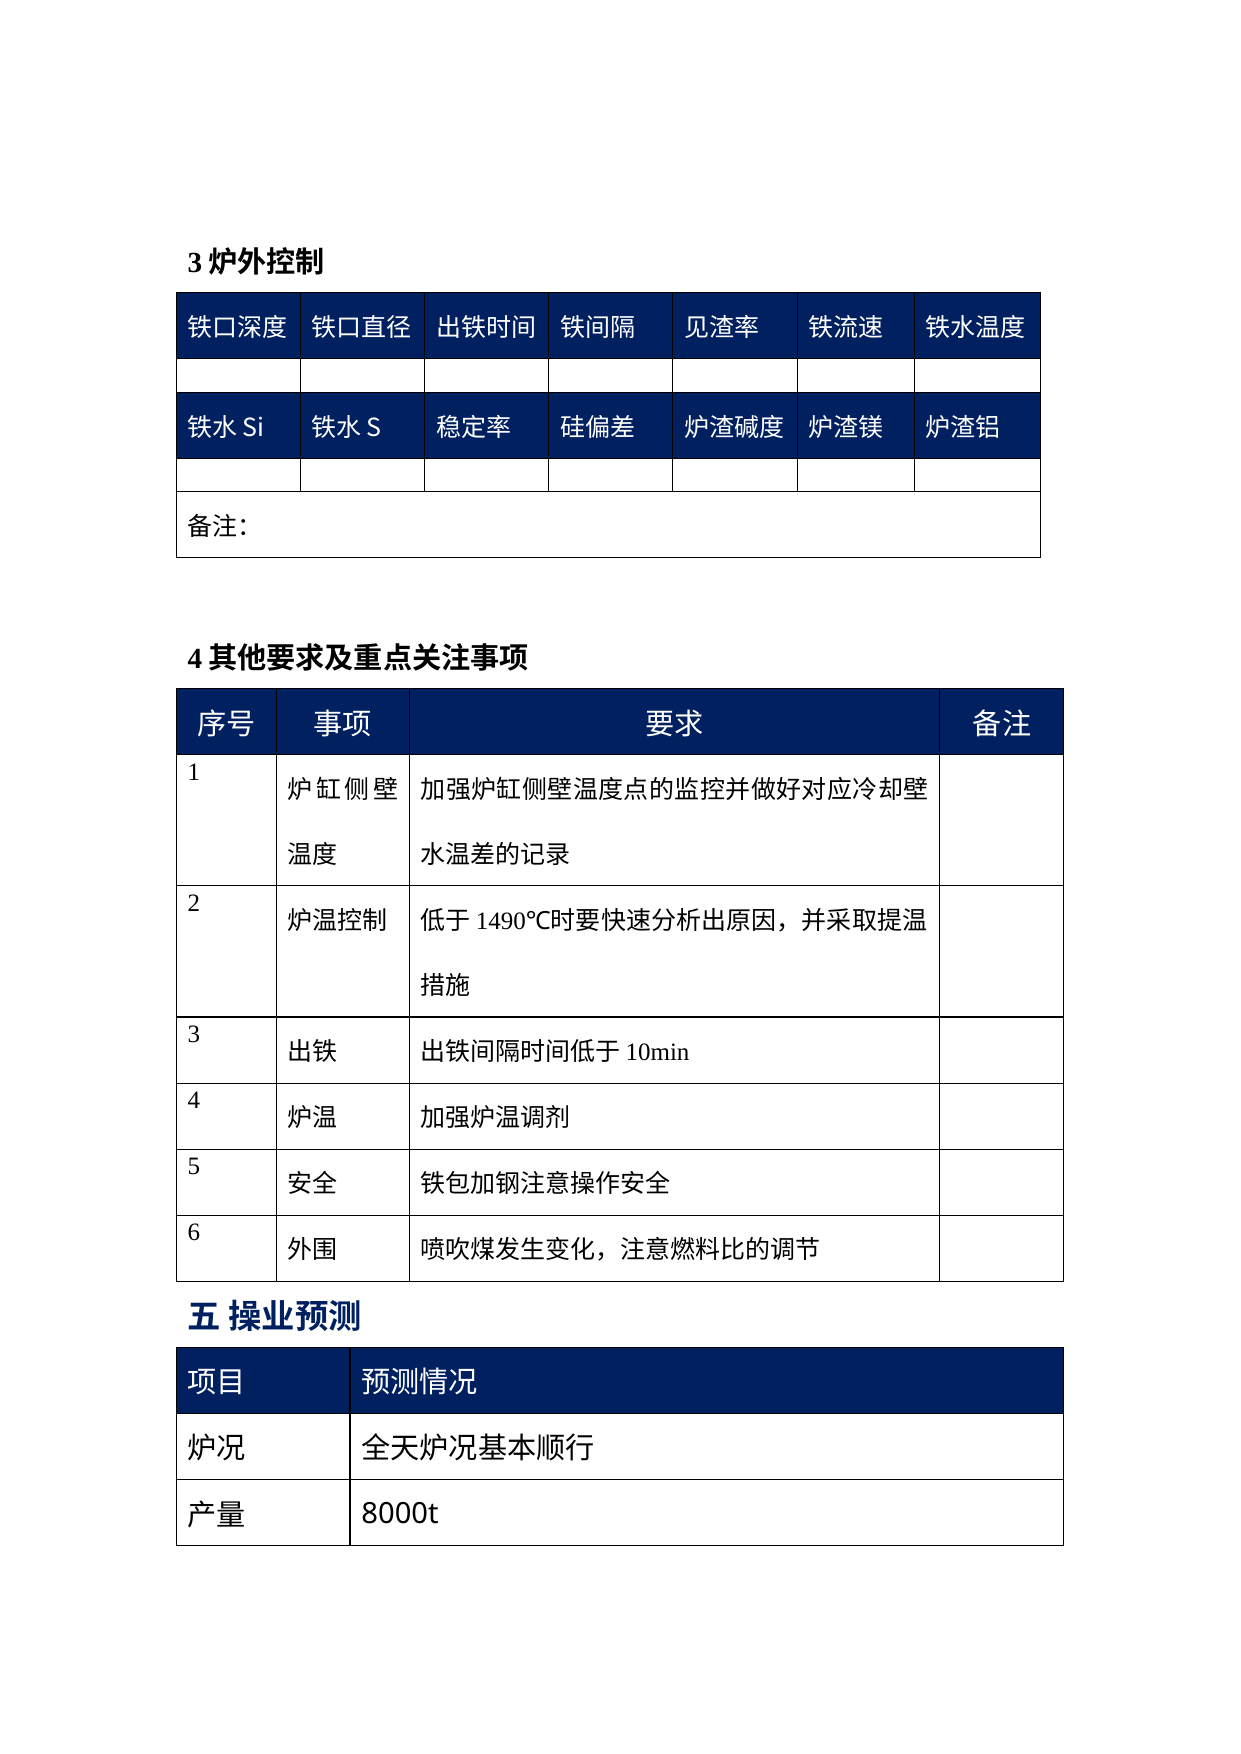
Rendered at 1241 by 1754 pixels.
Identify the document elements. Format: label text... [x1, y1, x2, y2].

table_header 预测情况 [351, 1348, 1063, 1413]
table_cell 出铁间隔时间低于10min [410, 1018, 939, 1082]
table_header 项目 [177, 1348, 349, 1413]
table_cell 全天炉况基本顺行 [351, 1414, 1063, 1479]
table_cell [940, 1150, 1063, 1214]
table_cell 铁水S [301, 393, 424, 458]
table_cell 稳定率 [425, 393, 548, 458]
table_cell 炉渣镁 [798, 393, 914, 458]
table_cell [940, 755, 1063, 885]
table_cell [673, 359, 797, 392]
table_header 备注 [940, 689, 1063, 754]
table_cell 低于1490℃时要快速分析出原因，并采取提温措施 [410, 886, 939, 1016]
table_cell [425, 459, 548, 491]
table_cell 炉渣碱度 [673, 393, 797, 458]
table_header 铁流速 [798, 293, 914, 358]
table_header 铁口直径 [301, 293, 424, 358]
table_cell 1 [177, 755, 276, 885]
table_header 铁水温度 [915, 293, 1040, 358]
table_header 出铁时间 [425, 293, 548, 358]
table_cell 炉况 [177, 1414, 349, 1479]
table_cell [940, 1216, 1063, 1281]
table_cell 炉温 [277, 1084, 409, 1148]
table_header 见渣率 [673, 293, 797, 358]
table_cell 炉温控制 [277, 886, 409, 1016]
table_cell [915, 459, 1040, 491]
table_header 要求 [410, 689, 939, 754]
table_cell 硅偏差 [549, 393, 672, 458]
table_cell [673, 459, 797, 491]
table_cell 外围 [277, 1216, 409, 1281]
table_cell 产量 [177, 1480, 349, 1545]
table_cell [177, 459, 300, 491]
table_cell 喷吹煤发生变化，注意燃料比的调节 [410, 1216, 939, 1281]
table_cell 炉渣铝 [915, 393, 1040, 458]
table_cell [301, 359, 424, 392]
table_cell 加强炉温调剂 [410, 1084, 939, 1148]
table_cell 安全 [277, 1150, 409, 1214]
table_cell [177, 359, 300, 392]
table_cell 6 [177, 1216, 276, 1281]
table_cell 3 [177, 1018, 276, 1082]
table_cell 加强炉缸侧壁温度点的监控并做好对应冷却壁水温差的记录 [410, 755, 939, 885]
table_cell 出铁 [277, 1018, 409, 1082]
table_header 事项 [277, 689, 409, 754]
table_cell [798, 359, 914, 392]
table_cell 铁水Si [177, 393, 300, 458]
table_cell 备注： [177, 492, 1040, 557]
table_cell [549, 459, 672, 491]
table_cell [301, 459, 424, 491]
table_header 铁口深度 [177, 293, 300, 358]
table_cell [425, 359, 548, 392]
table_cell 铁包加钢注意操作安全 [410, 1150, 939, 1214]
table_cell [798, 459, 914, 491]
table_cell 4 [177, 1084, 276, 1148]
text 3炉外控制 [187, 227, 1053, 292]
text 五 操业预测 [187, 1282, 1053, 1347]
table_cell 2 [177, 886, 276, 1016]
table_cell [940, 1084, 1063, 1148]
table_cell 8000t [351, 1480, 1063, 1545]
table_cell [549, 359, 672, 392]
table_cell [915, 359, 1040, 392]
table_header 序号 [177, 689, 276, 754]
table_cell [940, 1018, 1063, 1082]
table_cell 炉缸侧壁温度 [277, 755, 409, 885]
text 4其他要求及重点关注事项 [187, 623, 1053, 688]
table_cell 5 [177, 1150, 276, 1214]
table_cell [940, 886, 1063, 1016]
table_header 铁间隔 [549, 293, 672, 358]
